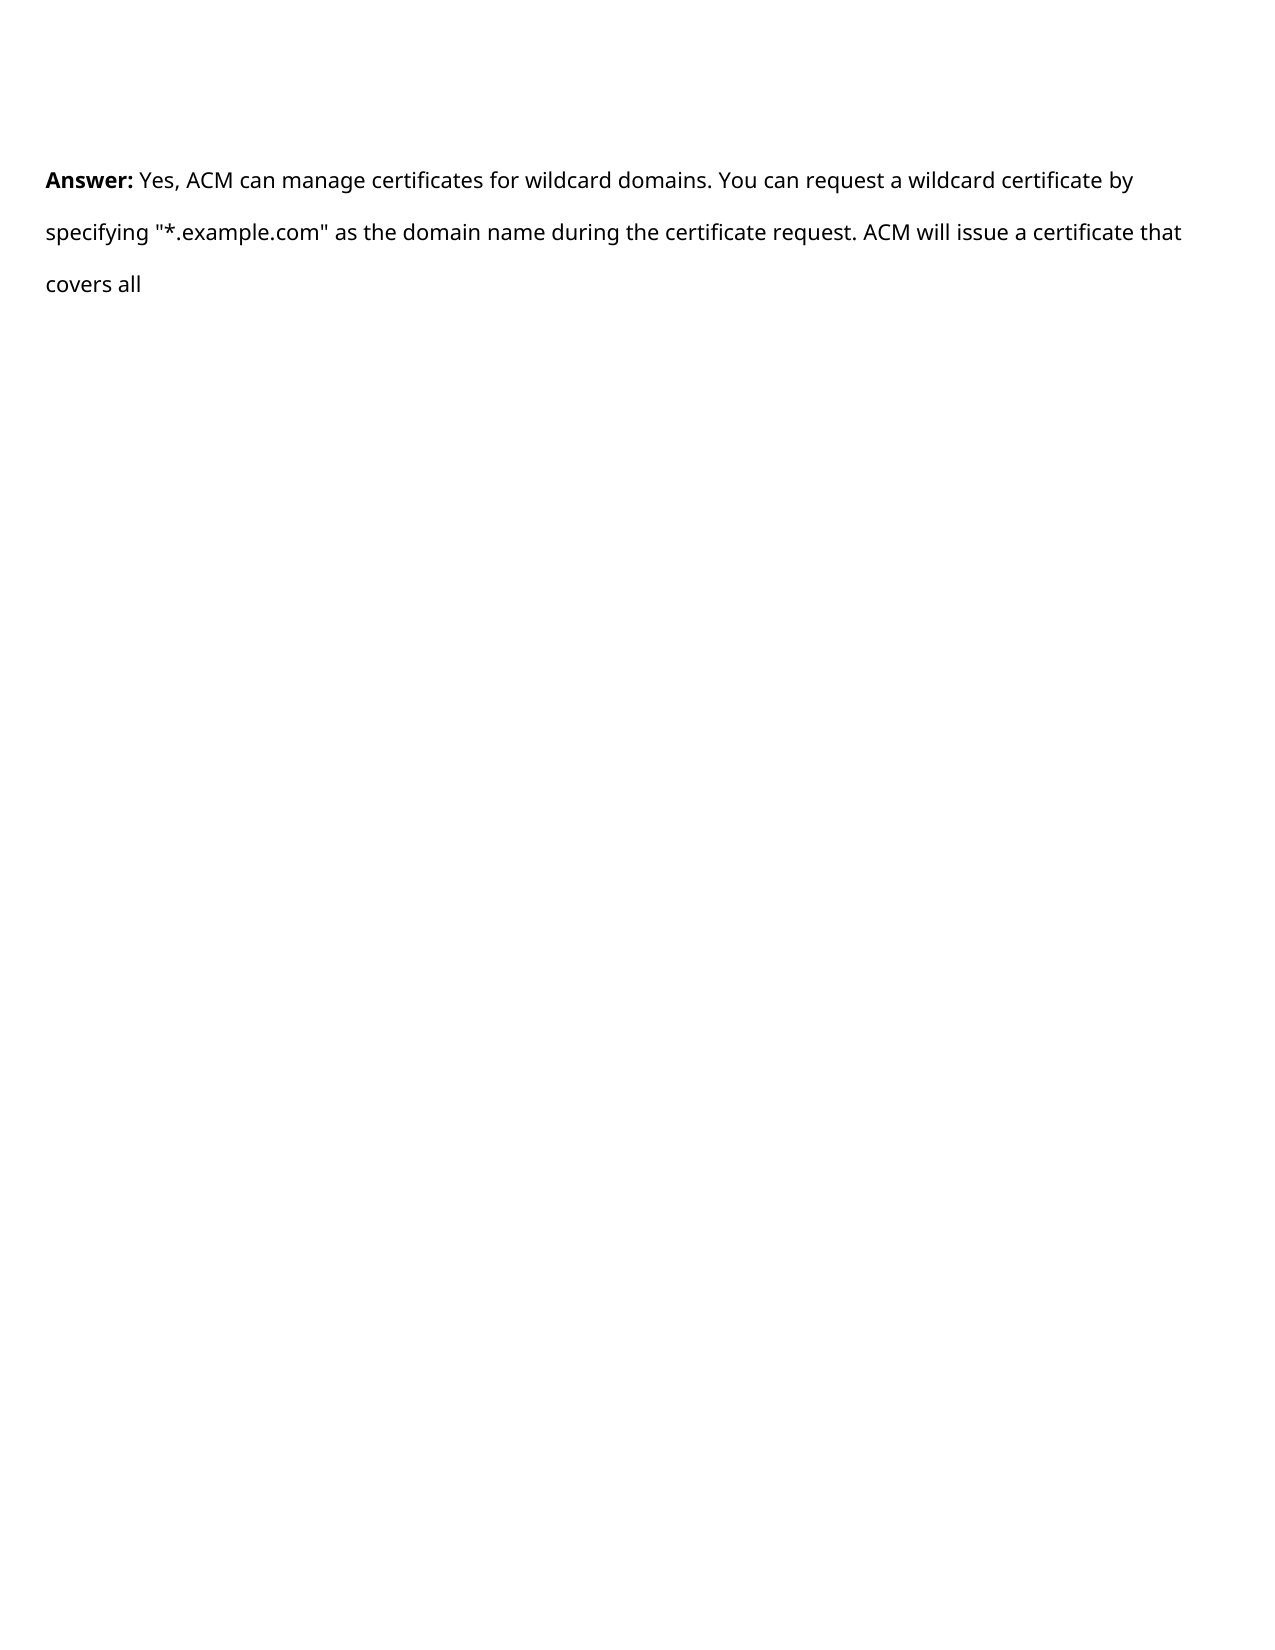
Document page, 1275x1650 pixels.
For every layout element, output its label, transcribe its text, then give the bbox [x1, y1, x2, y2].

text Answer: Yes, ACM can manage certiﬁcates for wildcard domains. You can request a wildcard certiﬁcate by specifying "*.example.com" as the domain name during the certiﬁcate request. ACM will issue a certiﬁcate that covers all [45, 164, 1187, 298]
